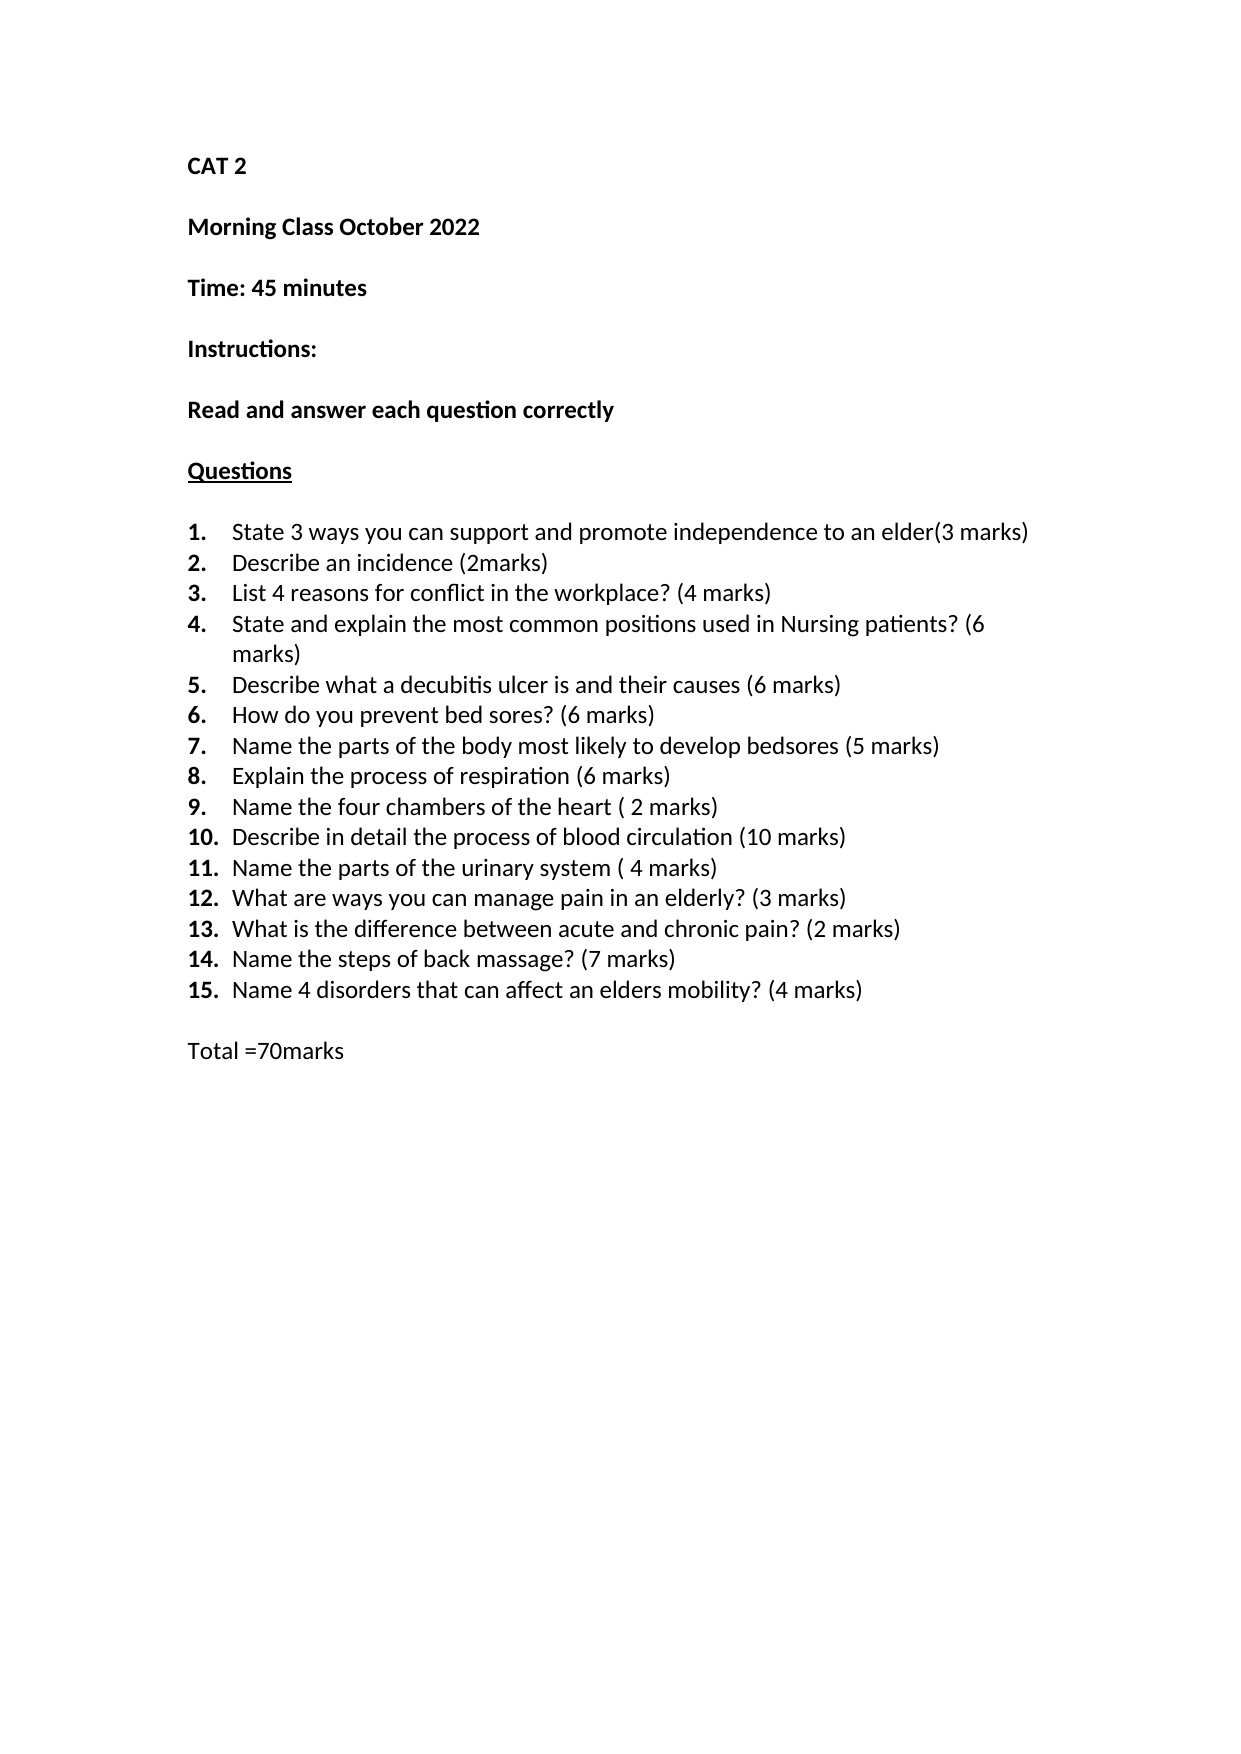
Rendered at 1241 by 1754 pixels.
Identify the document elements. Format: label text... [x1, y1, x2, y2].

list Name the four chambers of the heart ( 2 marks) [187, 791, 1053, 821]
list What is the difference between acute and chronic pain? (2 marks) [187, 913, 1053, 943]
list Describe an incidence (2marks) [187, 547, 1053, 577]
list State and explain the most common positions used in Nursing patients? (6 marks) [187, 608, 1053, 669]
text Morning Class October 2022 [187, 211, 1053, 242]
list Describe in detail the process of blood circulation (10 marks) [187, 821, 1053, 852]
list Name 4 disorders that can affect an elders mobility? (4 marks) [187, 974, 1053, 1004]
list Total =70marks [187, 1035, 1053, 1066]
text Instructions: [187, 333, 1053, 364]
list Explain the process of respiration (6 marks) [187, 760, 1053, 791]
list List 4 reasons for conflict in the workplace? (4 marks) [187, 577, 1053, 608]
list Name the parts of the urinary system ( 4 marks) [187, 852, 1053, 882]
text Time: 45 minutes [187, 272, 1053, 303]
list Describe what a decubitis ulcer is and their causes (6 marks) [187, 669, 1053, 699]
text CAT 2 [187, 150, 1053, 181]
text Read and answer each question correctly [187, 394, 1053, 425]
list State 3 ways you can support and promote independence to an elder(3 marks) [187, 516, 1053, 547]
text Questions [187, 455, 1053, 486]
list Name the steps of back massage? (7 marks) [187, 943, 1053, 974]
list What are ways you can manage pain in an elderly? (3 marks) [187, 882, 1053, 913]
list How do you prevent bed sores? (6 marks) [187, 699, 1053, 730]
list Name the parts of the body most likely to develop bedsores (5 marks) [187, 730, 1053, 760]
